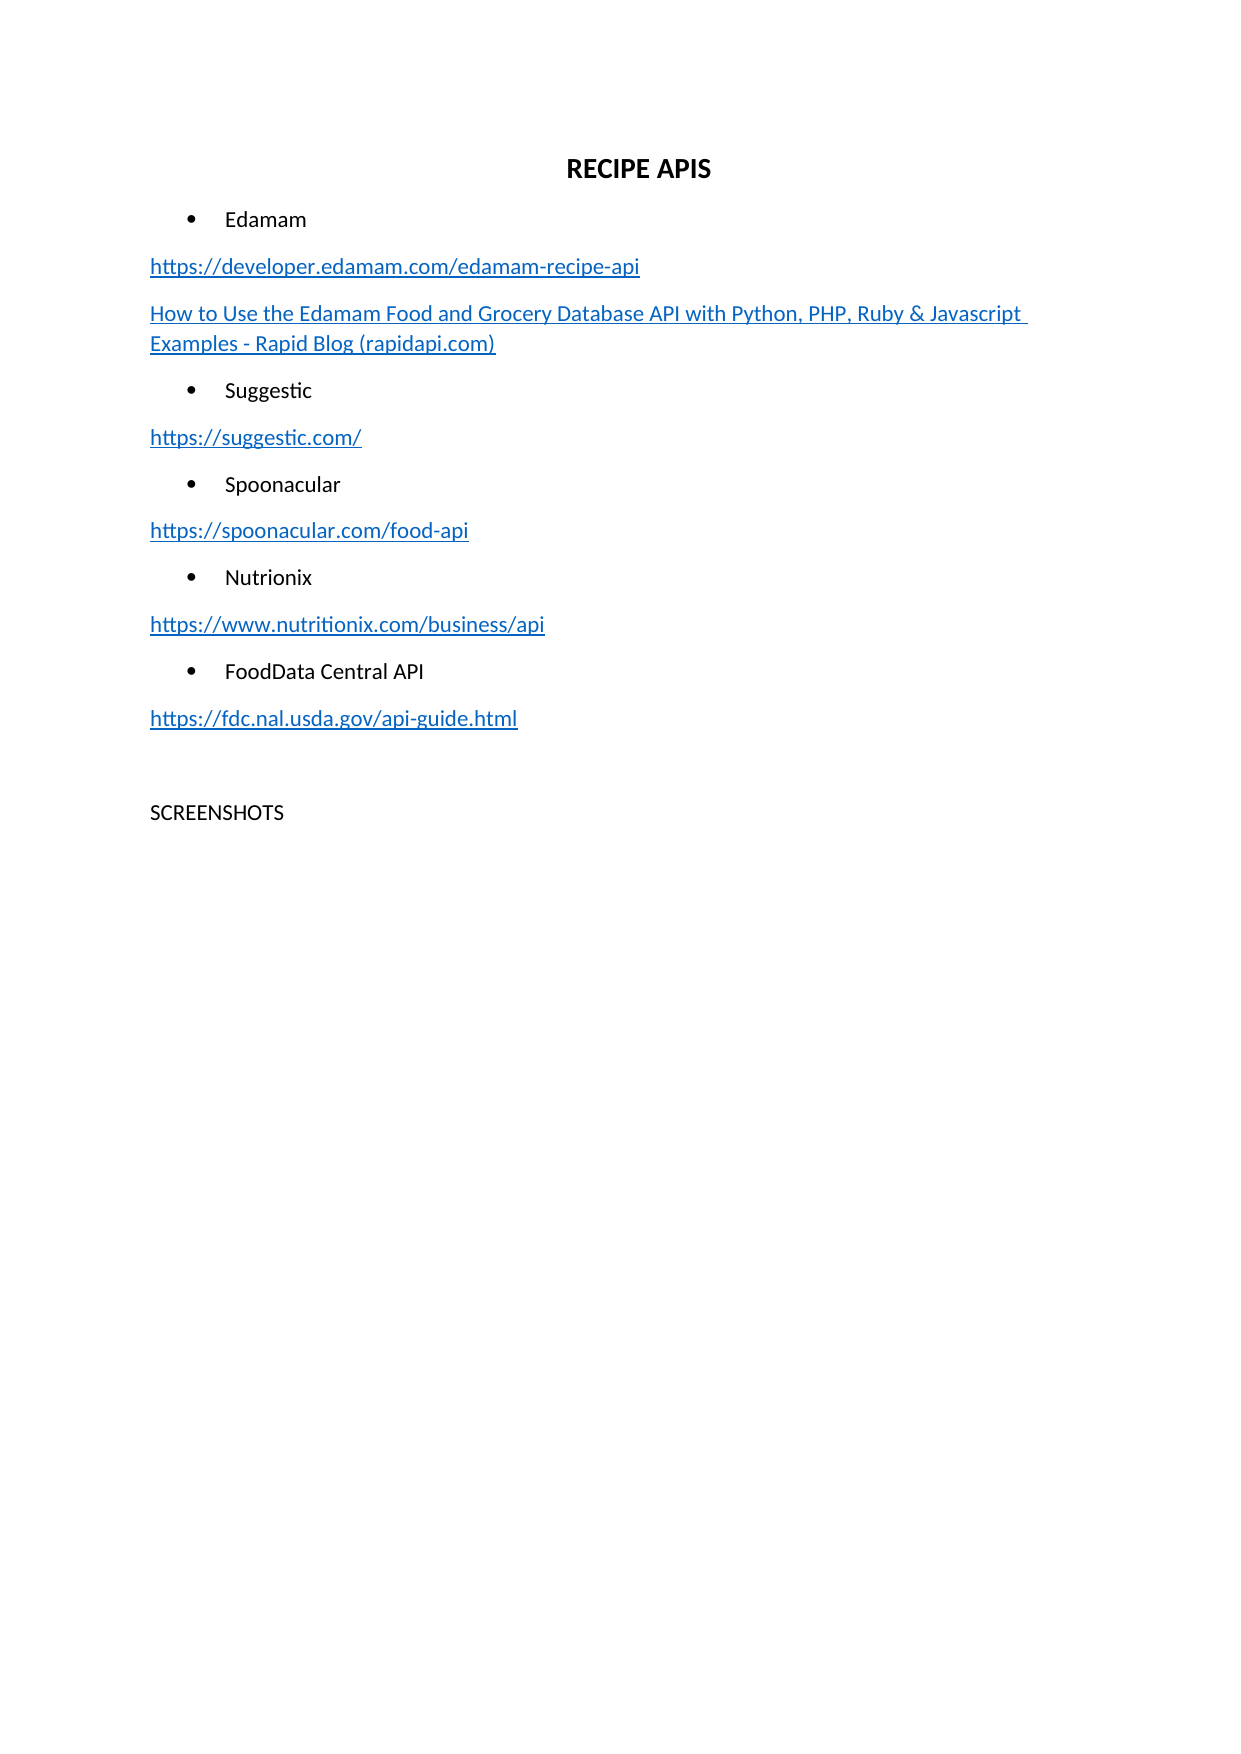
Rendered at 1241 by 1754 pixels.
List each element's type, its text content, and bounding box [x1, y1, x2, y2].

list Suggestic [187, 376, 1090, 404]
text RECIPE APIS [150, 150, 1090, 186]
text How to Use the Edamam Food and Grocery Database API with Python, PHP, Ruby & Javascript Examples - Rapid Blog (rapidapi.com) [150, 299, 1090, 357]
list Nutrionix [187, 563, 1090, 591]
text https://fdc.nal.usda.gov/api-guide.html [150, 704, 1090, 732]
text https://spoonacular.com/food-api [150, 517, 1090, 544]
text SCREENSHOTS [150, 798, 1090, 826]
list FoodData Central API [187, 657, 1090, 685]
text https://developer.edamam.com/edamam-recipe-api [150, 252, 1090, 280]
list Spoonacular [187, 470, 1090, 498]
text https://suggestic.com/ [150, 423, 1090, 451]
list Edamam [187, 205, 1090, 233]
text https://www.nutritionix.com/business/api [150, 610, 1090, 638]
